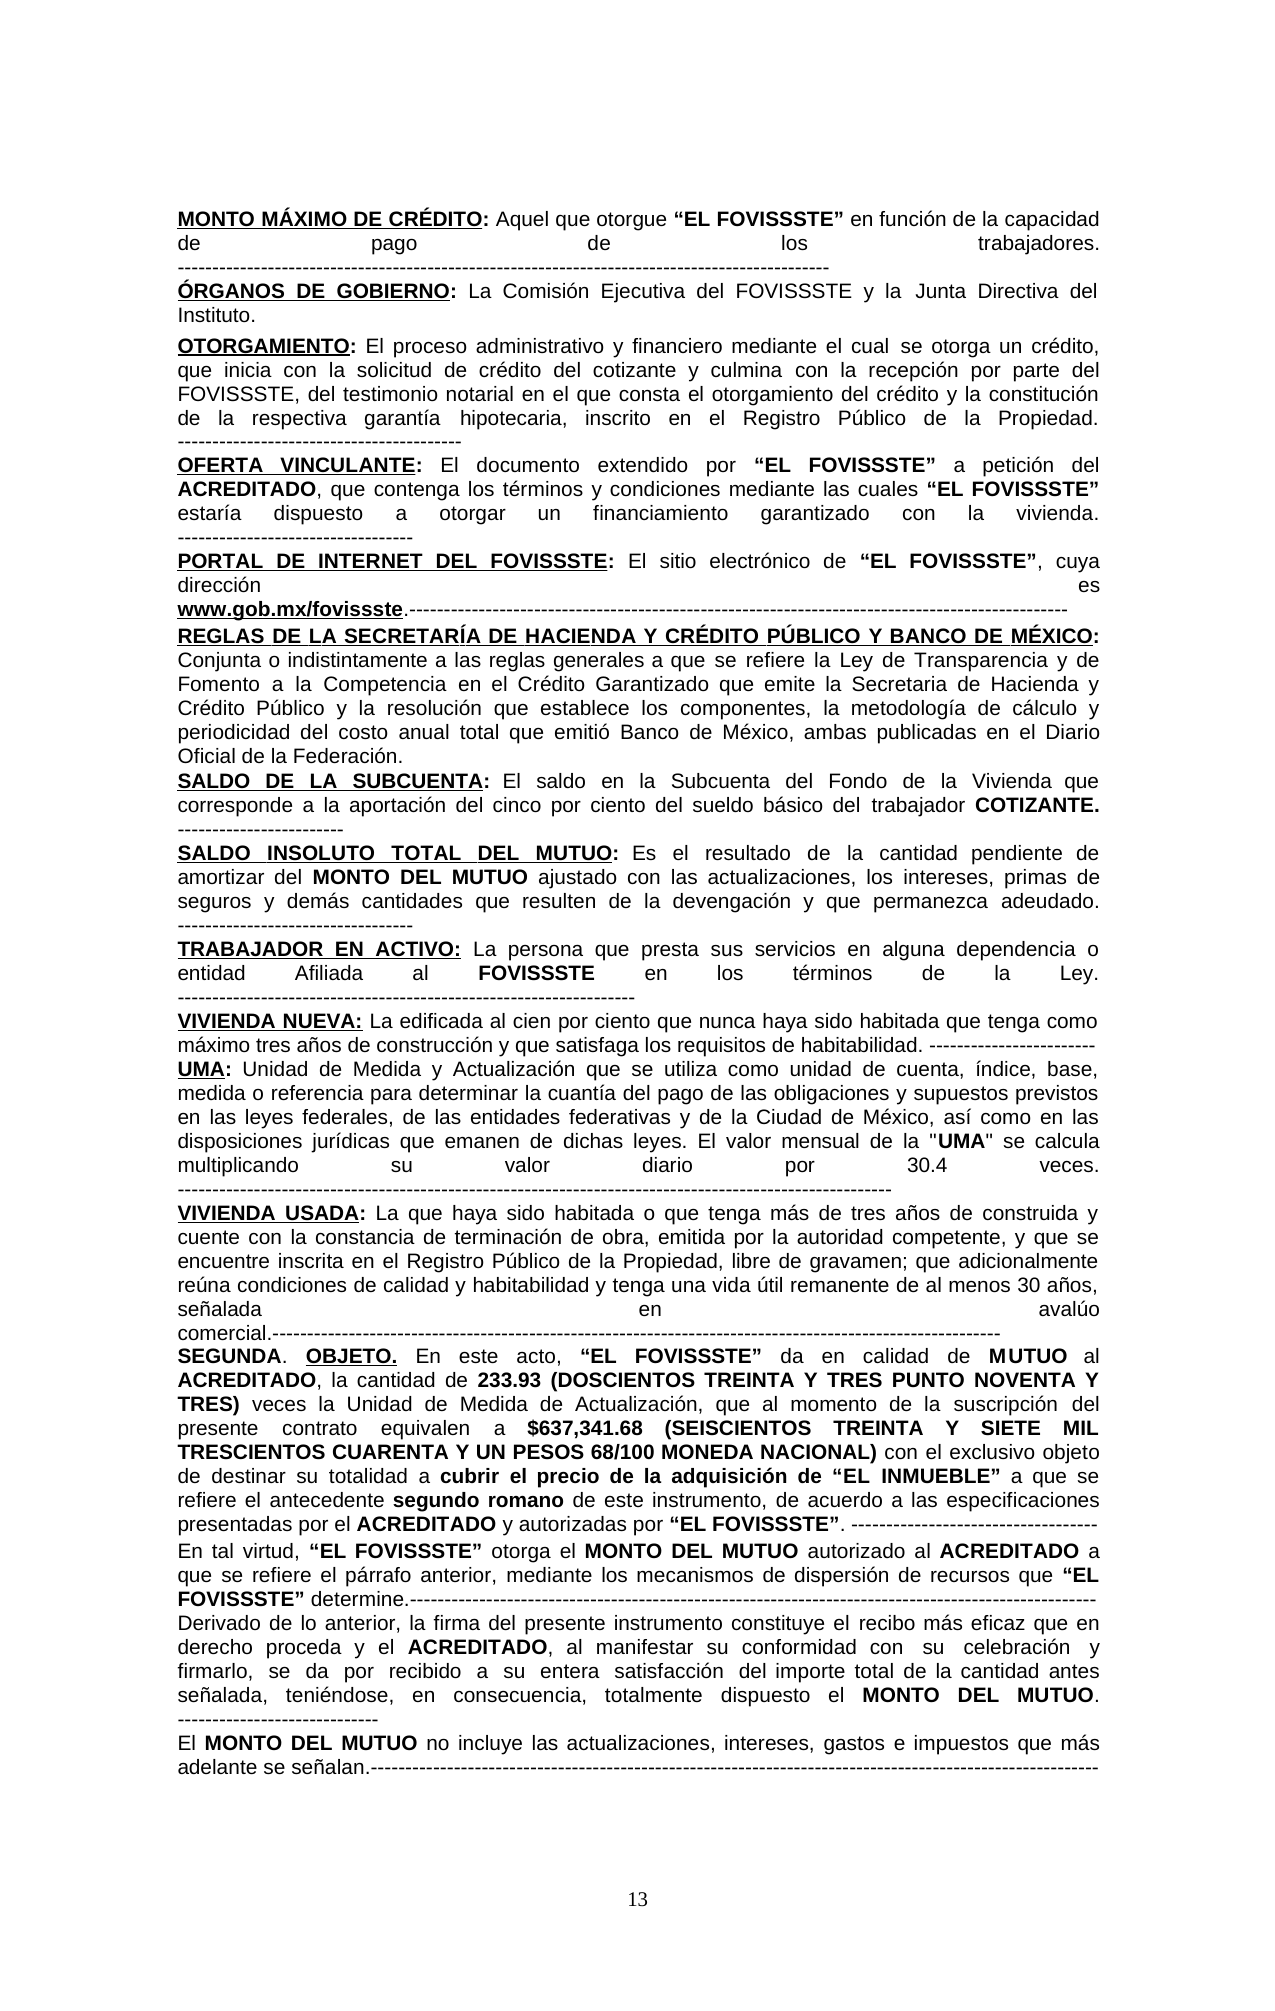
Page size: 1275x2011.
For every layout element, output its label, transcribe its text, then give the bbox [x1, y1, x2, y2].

text SALDO INSOLUTO TOTAL DEL MUTUO: Es el resultado de la cantidad pendiente de amortizar del MONTO DEL MUTUO ajustado con las actualizaciones, los intereses, primas de seguros y demás cantidades que resulten de la devengación y que permanezca adeudado. ---------------------------------- [177, 841, 1100, 937]
text PORTAL DE INTERNET DEL FOVISSSTE: El sitio electrónico de “EL FOVISSSTE”, cuya dirección es www.gob.mx/fovissste.----------------------------------------------------------------------------------------------- [177, 549, 1100, 621]
text MONTO MÁXIMO DE CRÉDITO: Aquel que otorgue “EL FOVISSSTE” en función de la capacidad de pago de los trabajadores. ---------------------------------------------------------------------------------------------- [177, 207, 1100, 279]
text El MONTO DEL MUTUO no incluye las actualizaciones, intereses, gastos e impuestos que más adelante se señalan.--------------------------------------------------------------------------------------------------------- [177, 1731, 1100, 1778]
text En tal virtud, “EL FOVISSSTE” otorga el MONTO DEL MUTUO autorizado al ACREDITADO a que se refiere el párrafo anterior, mediante los mecanismos de dispersión de recursos que “EL FOVISSSTE” determine.--------------------------------------------------------------------------------------------------- [177, 1539, 1100, 1611]
text SALDO DE LA SUBCUENTA: El saldo en la Subcuenta del Fondo de la Vivienda que corresponde a la aportación del cinco por ciento del sueldo básico del trabajador COTIZANTE. ------------------------ [177, 769, 1100, 841]
text OTORGAMIENTO: El proceso administrativo y financiero mediante el cual se otorga un crédito, que inicia con la solicitud de crédito del cotizante y culmina con la recepción por parte del FOVISSSTE, del testimonio notarial en el que consta el otorgamiento del crédito y la constitución de la respectiva garantía hipotecaria, inscrito en el Registro Público de la Propiedad. ----------------------------------------- [177, 333, 1100, 453]
text VIVIENDA USADA: La que haya sido habitada o que tenga más de tres años de construida y cuente con la constancia de terminación de obra, emitida por la autoridad competente, y que se encuentre inscrita en el Registro Público de la Propiedad, libre de gravamen; que adicionalmente reúna condiciones de calidad y habitabilidad y tenga una vida útil remanente de al menos 30 años, señalada en avalúo comercial.--------------------------------------------------------------------------------------------------------- [177, 1201, 1100, 1344]
text VIVIENDA NUEVA: La edificada al cien por ciento que nunca haya sido habitada que tenga como máximo tres años de construcción y que satisfaga los requisitos de habitabilidad. ------------------------ [177, 1009, 1100, 1057]
text ÓRGANOS DE GOBIERNO: La Comisión Ejecutiva del FOVISSSTE y la Junta Directiva del Instituto. [177, 279, 1098, 327]
text TRABAJADOR EN ACTIVO: La persona que presta sus servicios en alguna dependencia o entidad Afiliada al FOVISSSTE en los términos de la Ley. ------------------------------------------------------------------ [177, 937, 1100, 1009]
text OFERTA VINCULANTE: El documento extendido por “EL FOVISSSTE” a petición del ACREDITADO, que contenga los términos y condiciones mediante las cuales “EL FOVISSSTE” estaría dispuesto a otorgar un financiamiento garantizado con la vivienda. ---------------------------------- [177, 453, 1100, 549]
text UMA: Unidad de Medida y Actualización que se utiliza como unidad de cuenta, índice, base, medida o referencia para determinar la cuantía del pago de las obligaciones y supuestos previstos en las leyes federales, de las entidades federativas y de la Ciudad de México, así como en las disposiciones jurídicas que emanen de dichas leyes. El valor mensual de la "UMA" se calcula multiplicando su valor diario por 30.4 veces. ------------------------------------------------------------------------------------------------------- [177, 1057, 1100, 1201]
text REGLAS DE LA SECRETARÍA DE HACIENDA Y CRÉDITO PÚBLICO Y BANCO DE MÉXICO: Conjunta o indistintamente a las reglas generales a que se refiere la Ley de Transparencia y de Fomento a la Competencia en el Crédito Garantizado que emite la Secretaria de Hacienda y Crédito Público y la resolución que establece los componentes, la metodología de cálculo y periodicidad del costo anual total que emitió Banco de México, ambas publicadas en el Diario Oficial de la Federación. [177, 624, 1100, 768]
text SEGUNDA. OBJETO. En este acto, “EL FOVISSSTE” da en calidad de MUTUO al ACREDITADO, la cantidad de 233.93 (DOSCIENTOS TREINTA Y TRES PUNTO NOVENTA Y TRES) veces la Unidad de Medida de Actualización, que al momento de la suscripción del presente contrato equivalen a $637,341.68 (SEISCIENTOS TREINTA Y SIETE MIL TRESCIENTOS CUARENTA Y UN PESOS 68/100 MONEDA NACIONAL) con el exclusivo objeto de destinar su totalidad a cubrir el precio de la adquisición de “EL INMUEBLE” a que se refiere el antecedente segundo romano de este instrumento, de acuerdo a las especificaciones presentadas por el ACREDITADO y autorizadas por “EL FOVISSSTE”. [177, 1344, 1099, 1536]
text Derivado de lo anterior, la firma del presente instrumento constituye el recibo más eficaz que en derecho proceda y el ACREDITADO, al manifestar su conformidad con su celebración y firmarlo, se da por recibido a su entera satisfacción del importe total de la cantidad antes señalada, teniéndose, en consecuencia, totalmente dispuesto el MONTO DEL MUTUO. ----------------------------- [177, 1611, 1100, 1731]
